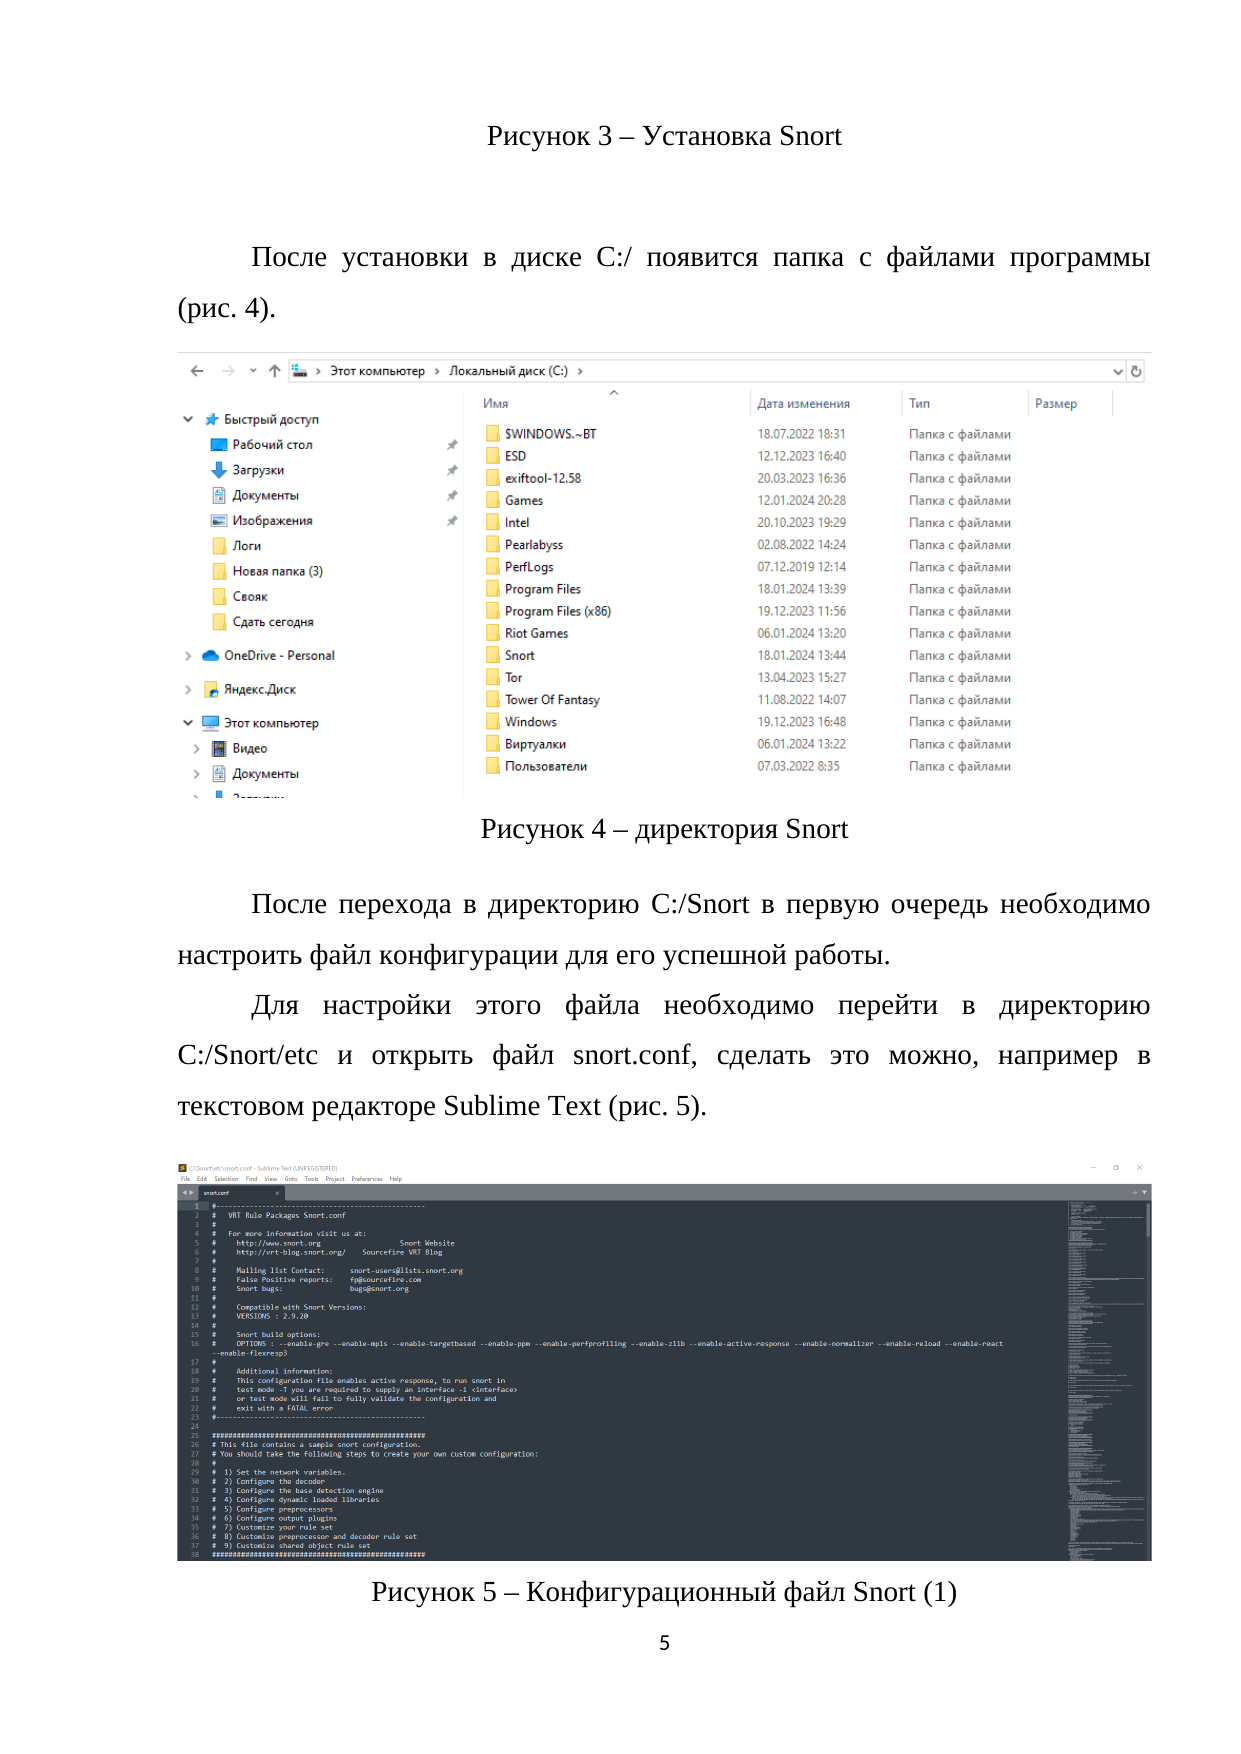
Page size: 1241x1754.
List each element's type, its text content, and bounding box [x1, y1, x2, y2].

picture [177, 352, 1152, 798]
text Рисунок 4 – директория Snort [177, 811, 1152, 845]
text Рисунок 5 – Конфигурационный файл Snort (1) [177, 1574, 1152, 1608]
text Для настройки этого файла необходимо перейти в директорию C:/Snort/etc и открыть файл snort.conf, сделать это можно, например в текстовом редакторе Sublime Text (рис. 5). [177, 987, 1152, 1121]
picture [177, 1163, 1152, 1561]
text После перехода в директорию C:/Snort в первую очередь необходимо настроить файл конфигурации для его успешной работы. [177, 886, 1152, 970]
text Рисунок 3 – Установка Snort [177, 118, 1152, 152]
text После установки в диске C:/ появится папка с файлами программы (рис. 4). [177, 239, 1152, 323]
